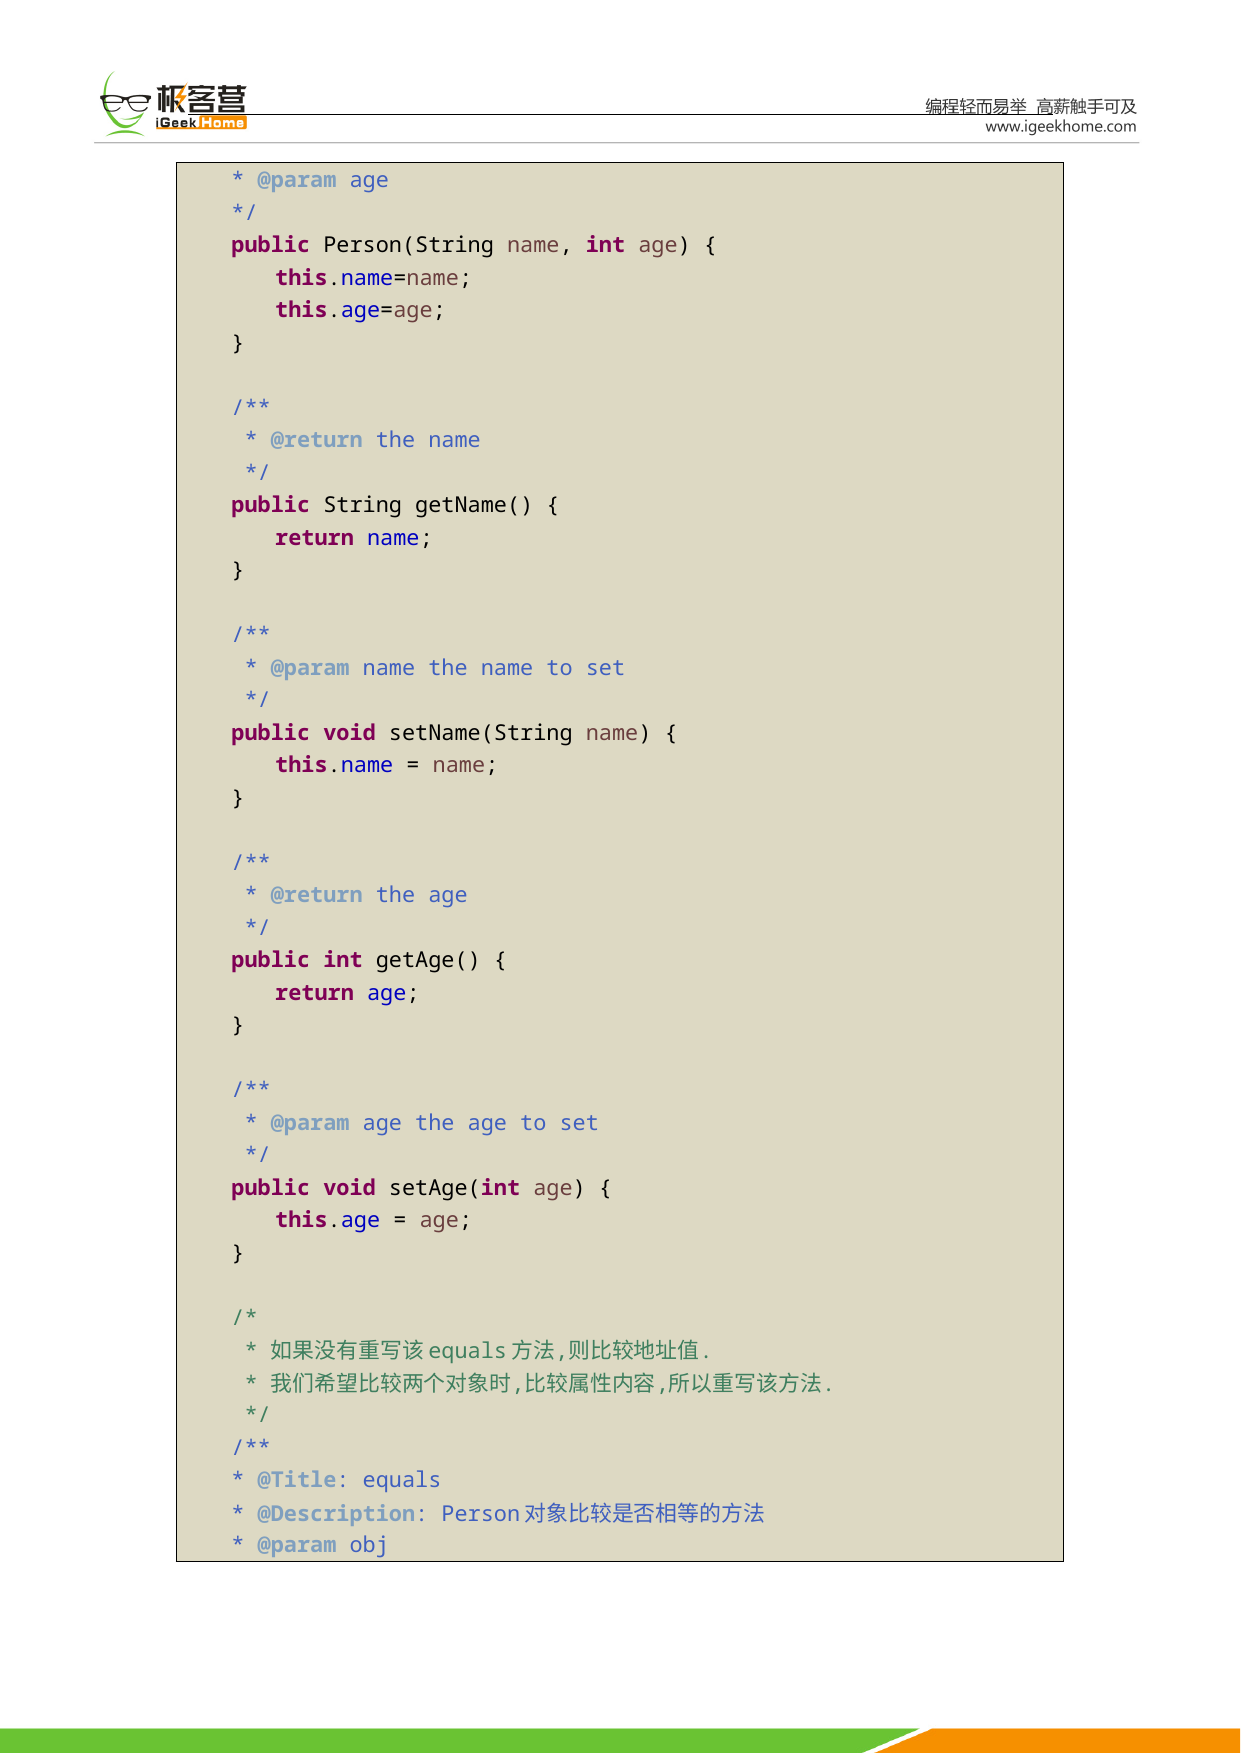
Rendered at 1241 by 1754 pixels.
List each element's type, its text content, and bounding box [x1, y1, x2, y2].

picture [0, 1, 1241, 151]
picture [0, 1690, 1241, 1753]
